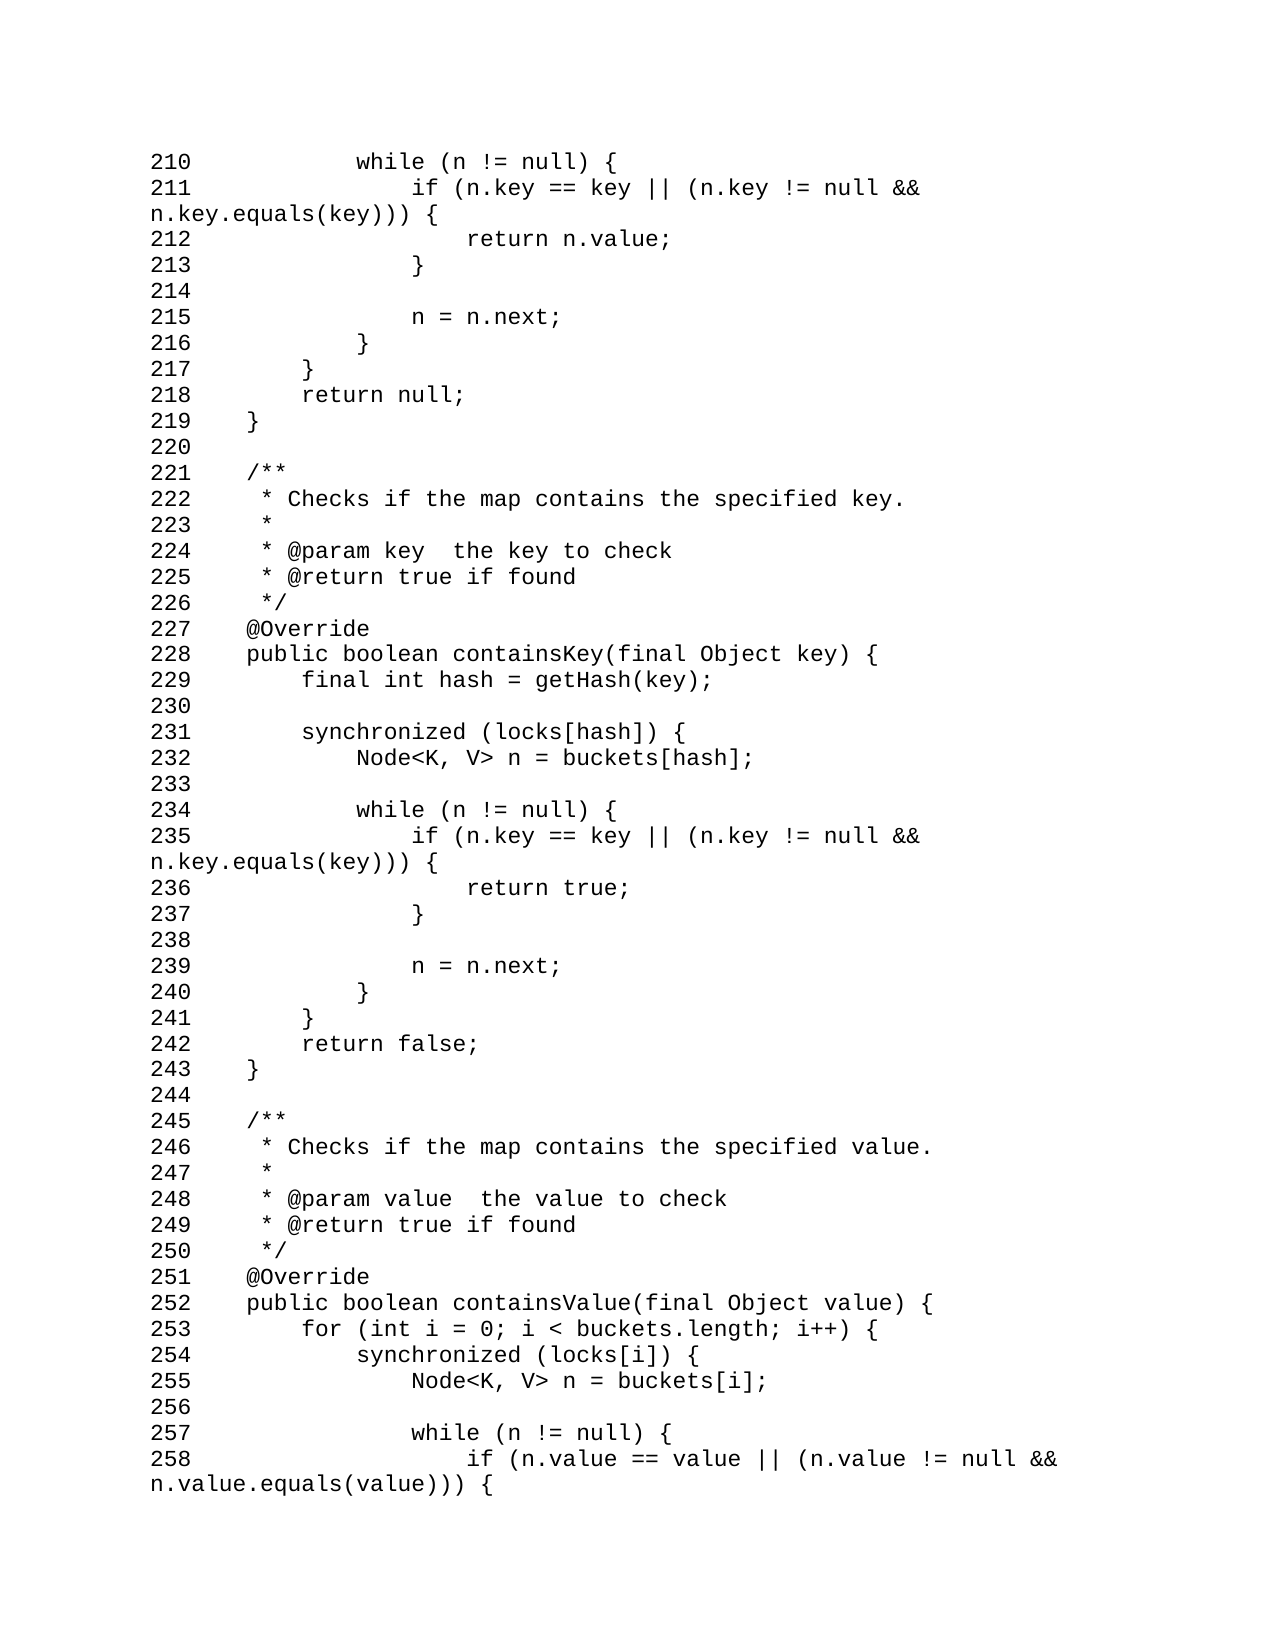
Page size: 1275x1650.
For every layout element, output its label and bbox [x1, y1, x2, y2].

text [150, 150, 1125, 1499]
